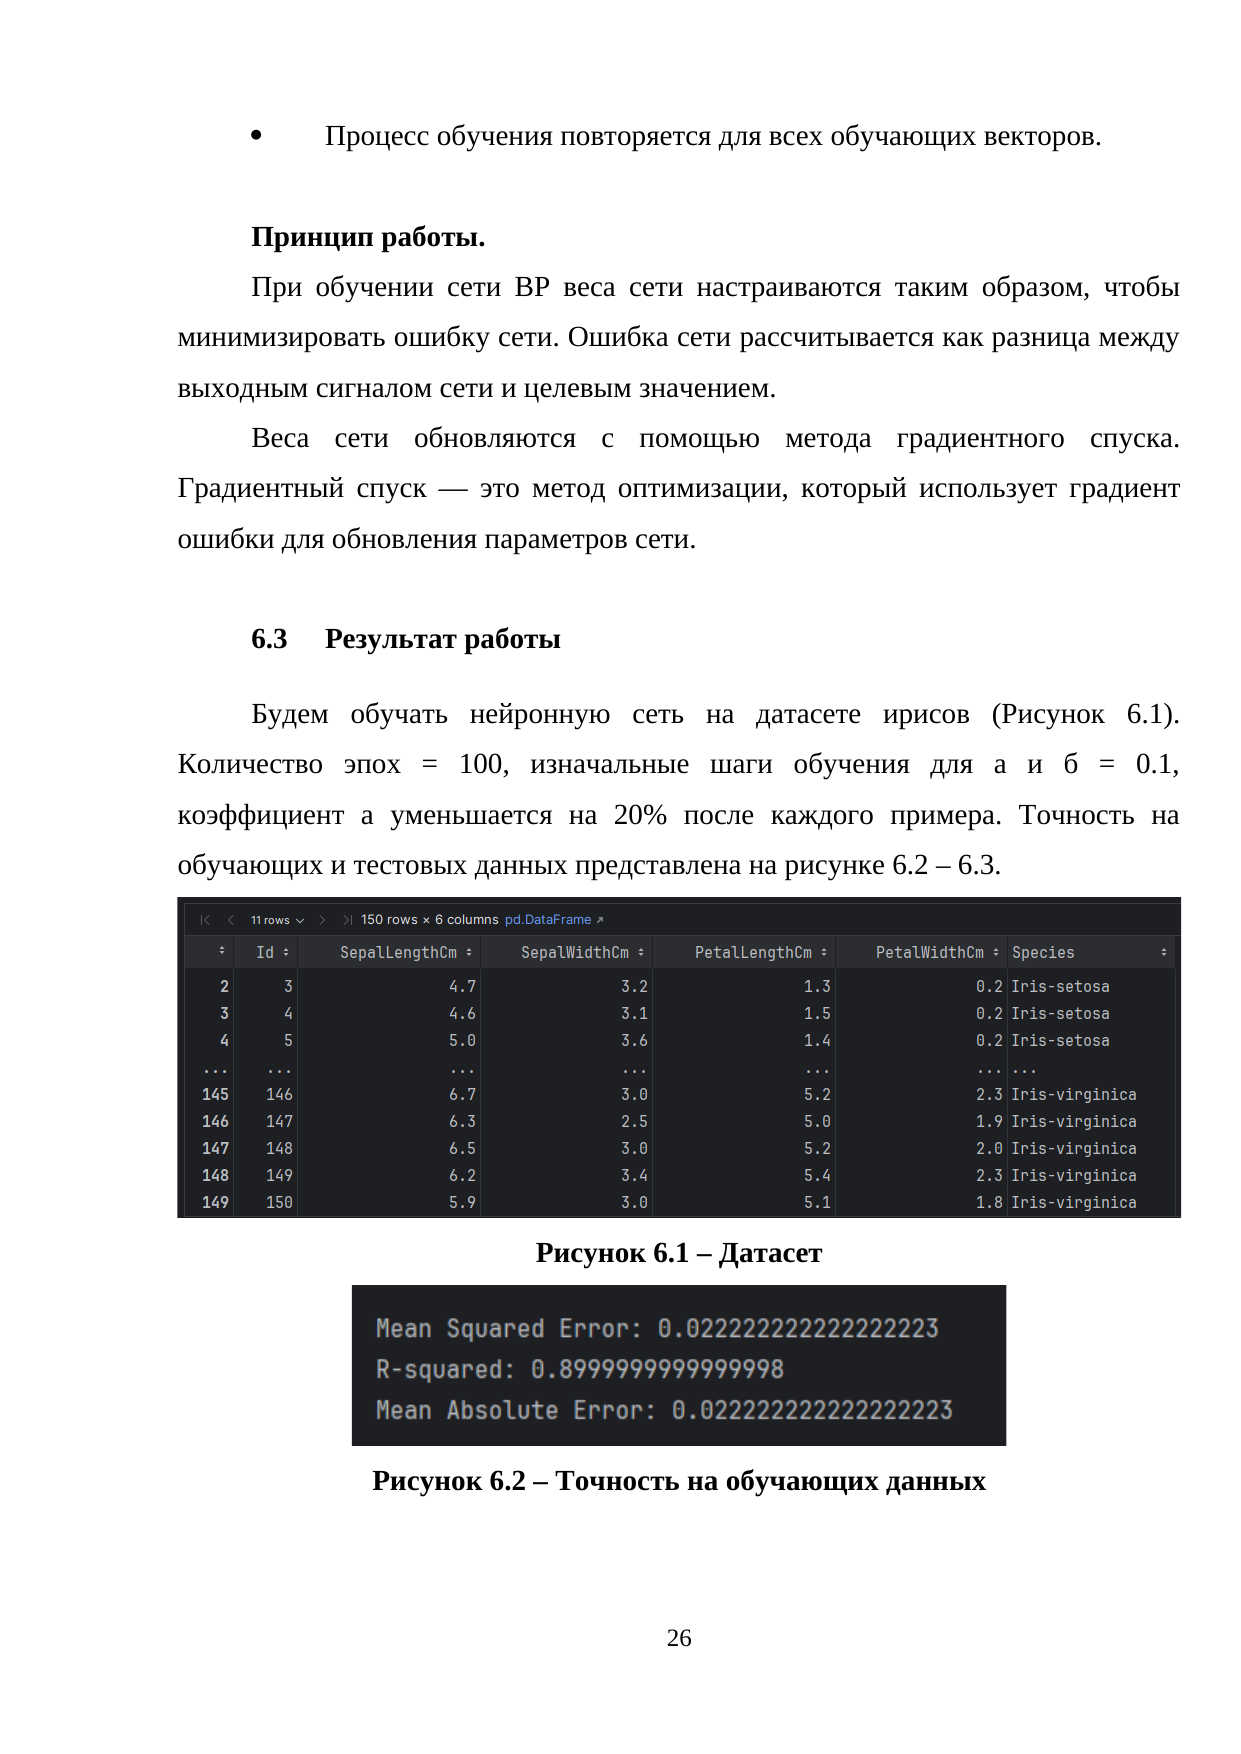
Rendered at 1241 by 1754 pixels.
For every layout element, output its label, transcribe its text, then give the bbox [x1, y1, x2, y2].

text Принцип работы. [177, 219, 1181, 252]
list Процесс обучения повторяется для всех обучающих векторов. [177, 118, 1181, 152]
text Будем обучать нейронную сеть на датасете ирисов (Рисунок 6.1). Количество эпох = 100, изначальные шаги обучения для а и б = 0.1, коэффициент а уменьшается на 20% после каждого примера. Точность на обучающих и тестовых данных представлена на рисунке 6.2 – 6.3. [177, 696, 1181, 881]
text Веса сети обновляются с помощью метода градиентного спуска. Градиентный спуск — это метод оптимизации, который использует градиент ошибки для обновления параметров сети. [177, 420, 1181, 554]
text При обучении сети ВР веса сети настраиваются таким образом, чтобы минимизировать ошибку сети. Ошибка сети рассчитывается как разница между выходным сигналом сети и целевым значением. [177, 269, 1181, 403]
picture [351, 1285, 1007, 1446]
picture [177, 897, 1182, 1218]
text Рисунок 6.2 – Точность на обучающих данных [177, 1463, 1181, 1496]
text 6.3 Результат работы [177, 621, 1181, 654]
text Рисунок 6.1 – Датасет [177, 1235, 1181, 1268]
